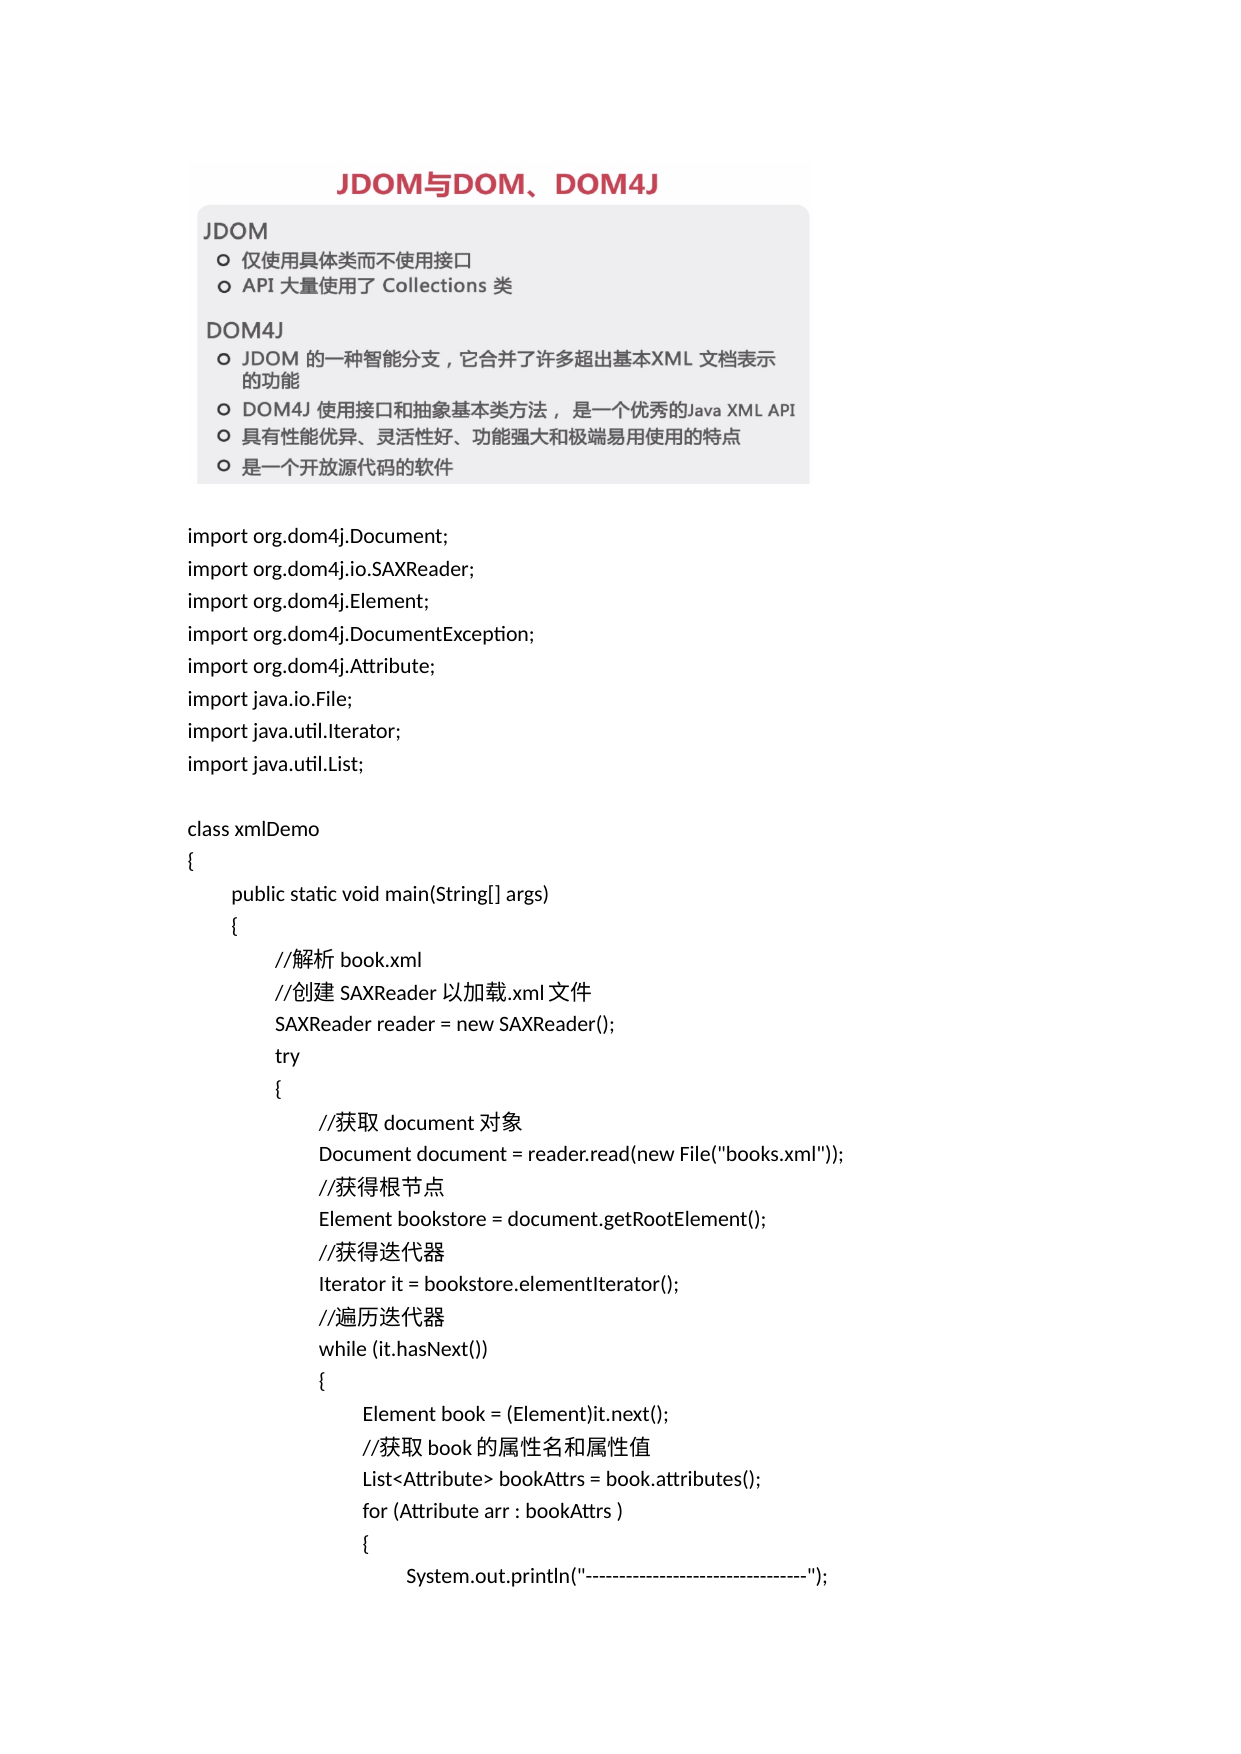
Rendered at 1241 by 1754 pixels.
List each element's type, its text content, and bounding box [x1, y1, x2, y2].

text Element bookstore = document.getRootElement(); [187, 1202, 1053, 1234]
text Iterator it = bookstore.elementIterator(); [187, 1267, 1053, 1299]
text List<Attribute> bookAttrs = book.attributes(); [187, 1462, 1053, 1494]
text //解析book.xml [187, 942, 1053, 974]
text //遍历迭代器 [187, 1299, 1053, 1332]
text { [187, 844, 1053, 877]
text //获得根节点 [187, 1169, 1053, 1202]
text //获取book的属性名和属性值 [187, 1429, 1053, 1462]
text import org.dom4j.io.SAXReader; [187, 552, 1053, 584]
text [187, 1559, 1053, 1592]
text { [187, 1364, 1053, 1397]
text while (it.hasNext()) [187, 1332, 1053, 1364]
text import org.dom4j.Document; [187, 519, 1053, 552]
text import org.dom4j.Element; [187, 584, 1053, 617]
text import java.io.File; [187, 682, 1053, 714]
text class xmlDemo [187, 812, 1053, 844]
text try [187, 1039, 1053, 1072]
text Document document = reader.read(new File("books.xml")); [187, 1137, 1053, 1169]
text { [187, 1072, 1053, 1104]
text { [187, 909, 1053, 942]
text //获得迭代器 [187, 1234, 1053, 1267]
text import java.util.List; [187, 747, 1053, 779]
text public static void main(String[] args) [187, 877, 1053, 909]
text { [187, 1527, 1053, 1559]
text import java.util.Iterator; [187, 714, 1053, 747]
text SAXReader reader = new SAXReader(); [187, 1007, 1053, 1039]
text //创建SAXReader以加载.xml文件 [187, 974, 1053, 1007]
text import org.dom4j.DocumentException; [187, 617, 1053, 649]
text //获取document对象 [187, 1104, 1053, 1137]
text Element book = (Element)it.next(); [187, 1397, 1053, 1429]
text for (Attribute arr : bookAttrs ) [187, 1494, 1053, 1527]
picture [187, 162, 814, 484]
text import org.dom4j.Attribute; [187, 649, 1053, 682]
